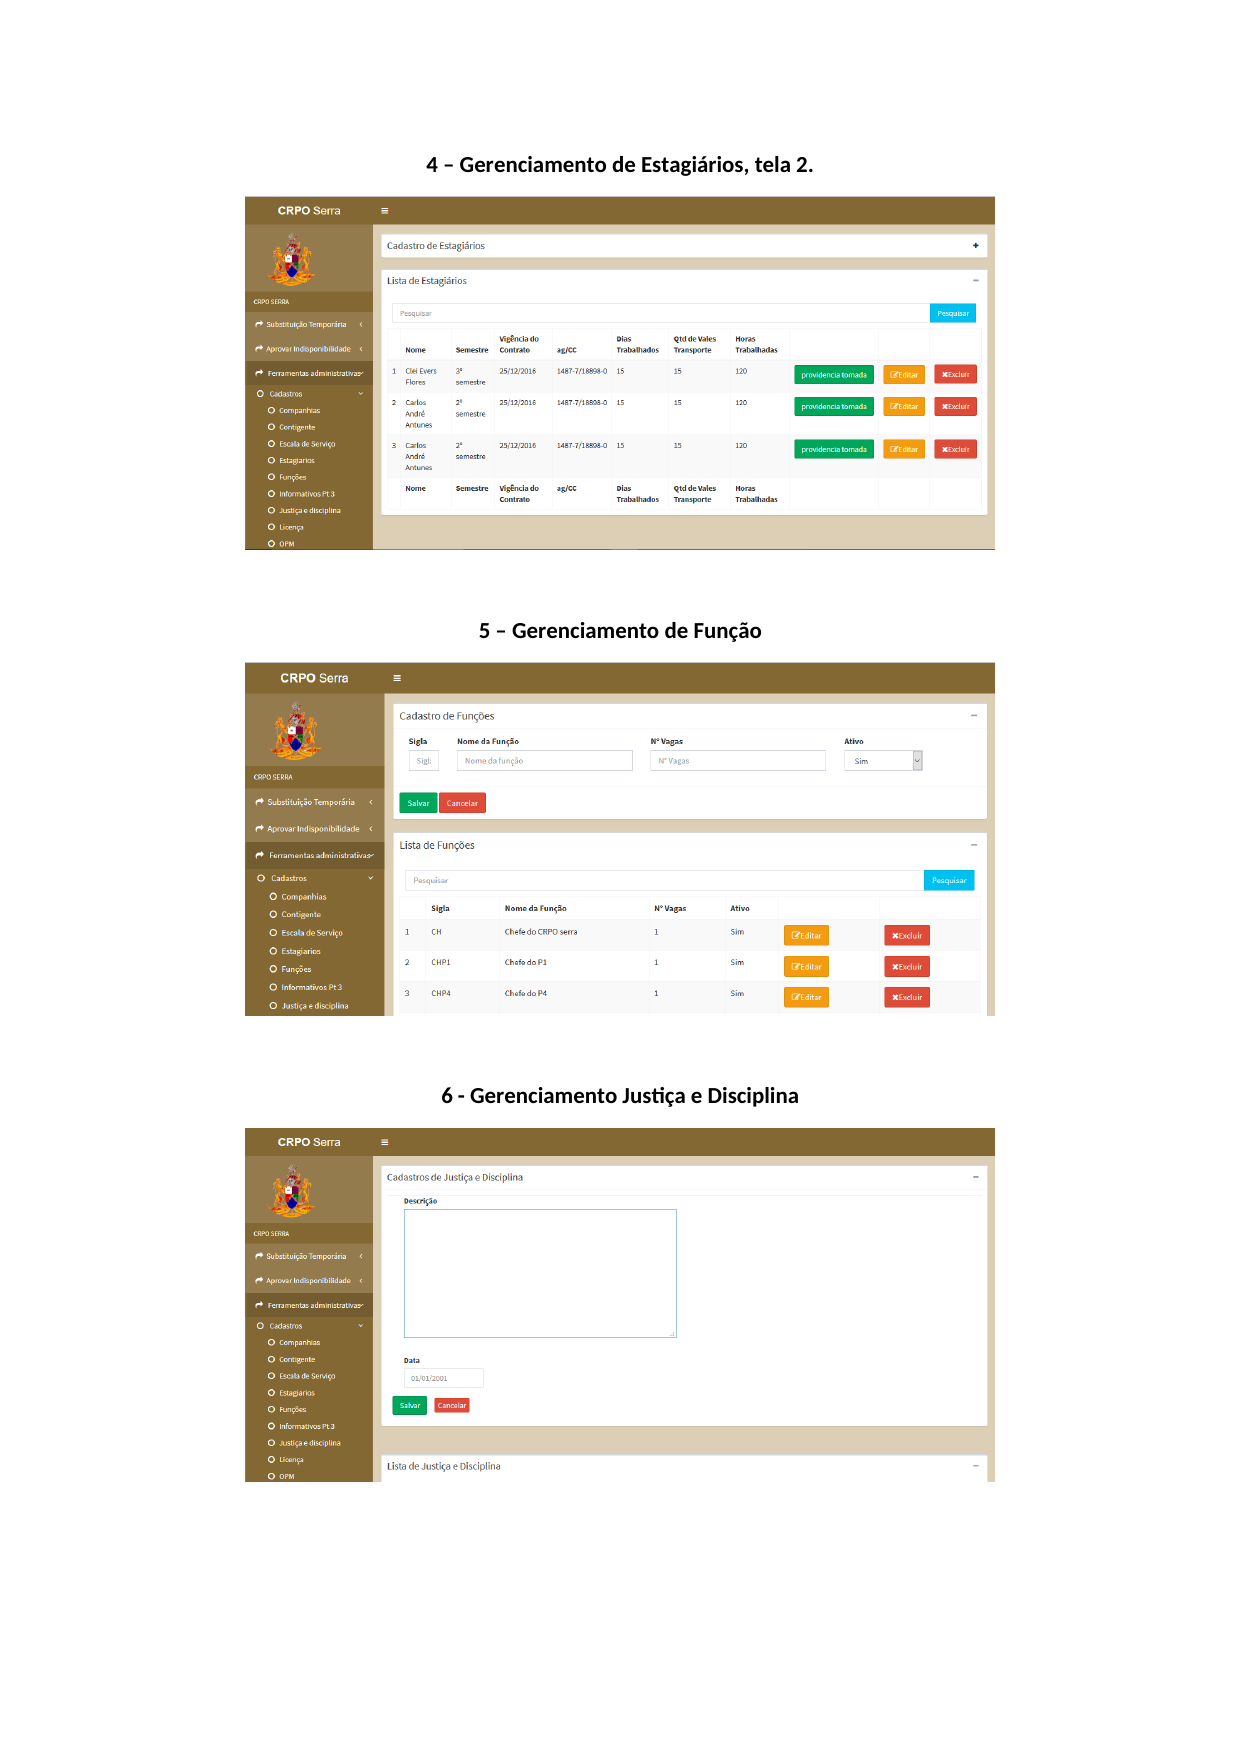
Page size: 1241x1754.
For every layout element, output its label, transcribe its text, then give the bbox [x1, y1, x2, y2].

picture [245, 662, 995, 1016]
text 5 – Gerenciamento de Função [150, 616, 1090, 644]
text 6 - Gerenciamento Justiça e Disciplina [150, 1081, 1090, 1109]
text 4 – Gerenciamento de Estagiários, tela 2. [150, 150, 1090, 178]
picture [245, 196, 995, 550]
picture [245, 1128, 995, 1482]
